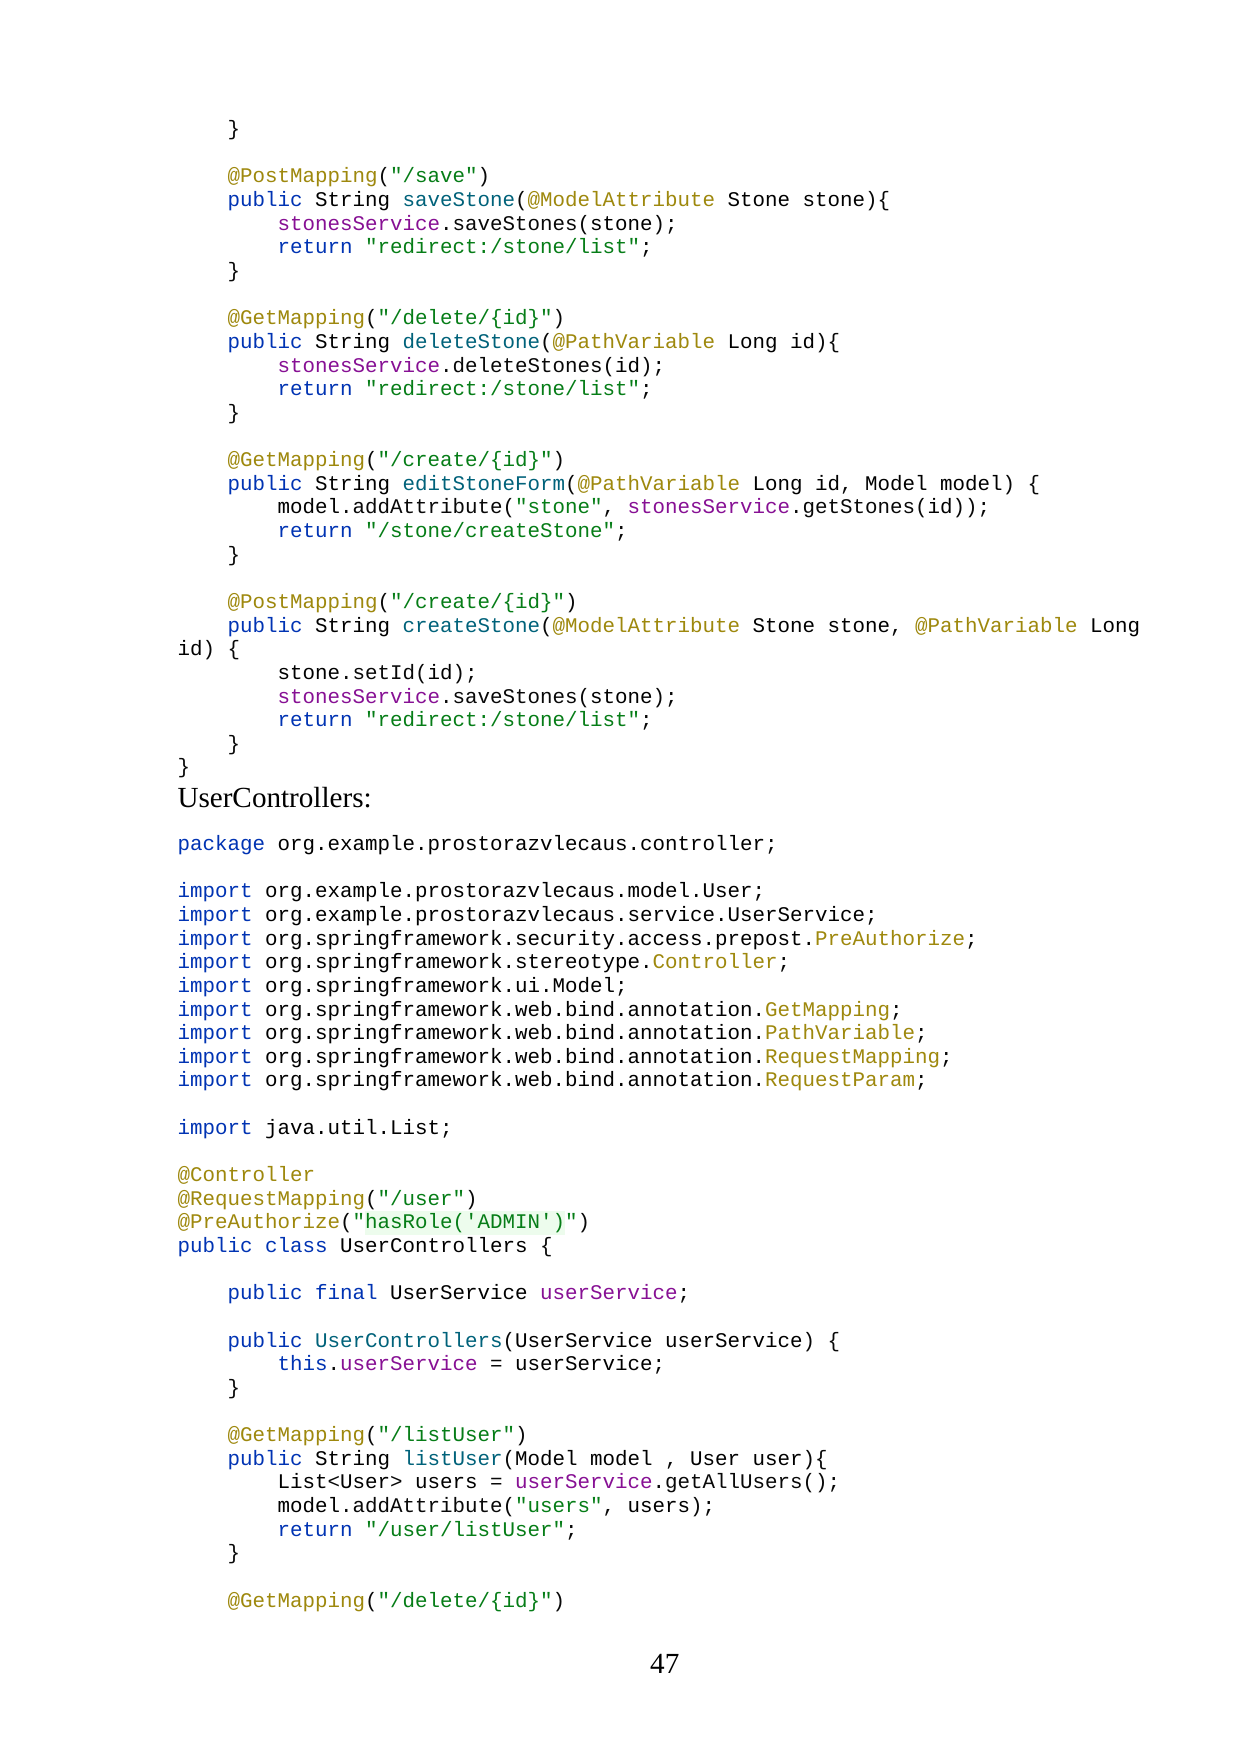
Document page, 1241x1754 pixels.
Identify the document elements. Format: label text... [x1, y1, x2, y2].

text UserControllers: [177, 780, 1152, 814]
